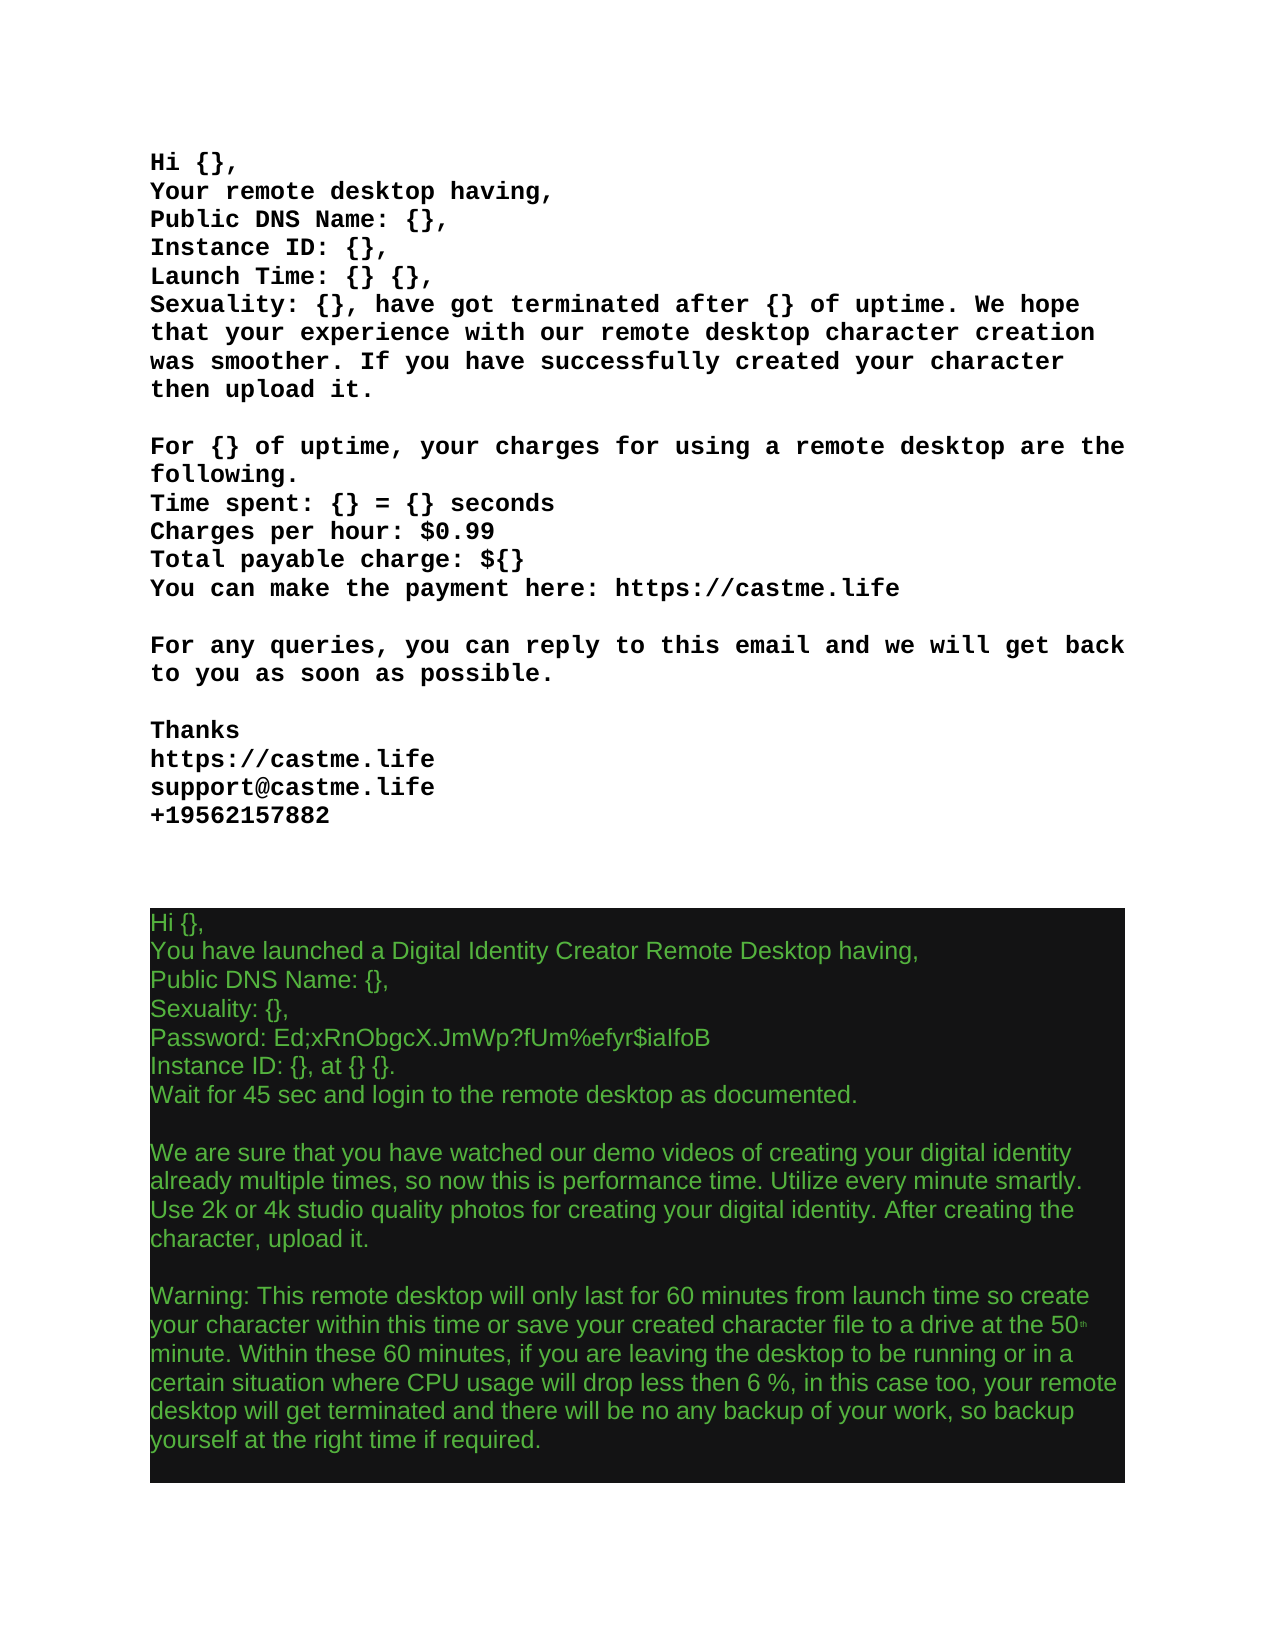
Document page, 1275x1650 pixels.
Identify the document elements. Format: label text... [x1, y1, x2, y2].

text For any queries, you can reply to this email and we will get back to you as soon as possible. [150, 632, 1125, 689]
text Total payable charge: ${} [150, 547, 1125, 575]
text Your remote desktop having, [150, 178, 1125, 207]
text https://castme.life [150, 746, 1125, 774]
text +19562157882 [150, 803, 1125, 831]
text Instance ID: {}, [150, 235, 1125, 263]
text For {} of uptime, your charges for using a remote desktop are the following. [150, 434, 1125, 490]
text Wait for 45 sec and login to the remote desktop as documented. [150, 1080, 1125, 1109]
text Password: Ed;xRnObgcX.JmWp?fUm%efyr$iaIfoB [150, 1023, 1125, 1051]
text Instance ID: {}, at {} {}. [150, 1051, 1125, 1080]
text Sexuality: {}, [150, 994, 1125, 1023]
text You can make the payment here: https://castme.life [150, 575, 1125, 604]
text Warning: This remote desktop will only last for 60 minutes from launch time so create your character within this time or save your created character file to a drive at the 50th minute. Within these 60 minutes, if you are leaving the desktop to be running or in a certain situation where CPU usage will drop less then 6 %, in this case too, your remote desktop will get terminated and there will be no any backup of your work, so backup yourself at the right time if required. [150, 1281, 1125, 1454]
text Hi {}, [150, 908, 1125, 936]
text Public DNS Name: {}, [150, 207, 1125, 235]
text You have launched a Digital Identity Creator Remote Desktop having, [150, 936, 1125, 965]
text Public DNS Name: {}, [150, 965, 1125, 994]
text Charges per hour: $0.99 [150, 519, 1125, 547]
text support@castme.life [150, 774, 1125, 803]
text We are sure that you have watched our demo videos of creating your digital identity already multiple times, so now this is performance time. Utilize every minute smartly. Use 2k or 4k studio quality photos for creating your digital identity. After creating the character, upload it. [150, 1138, 1125, 1253]
text Launch Time: {} {}, [150, 263, 1125, 292]
text Thanks [150, 718, 1125, 746]
text Time spent: {} = {} seconds [150, 490, 1125, 519]
text Hi {}, [150, 150, 1125, 178]
text Sexuality: {}, have got terminated after {} of uptime. We hope that your experience with our remote desktop character creation was smoother. If you have successfully created your character then upload it. [150, 292, 1125, 405]
